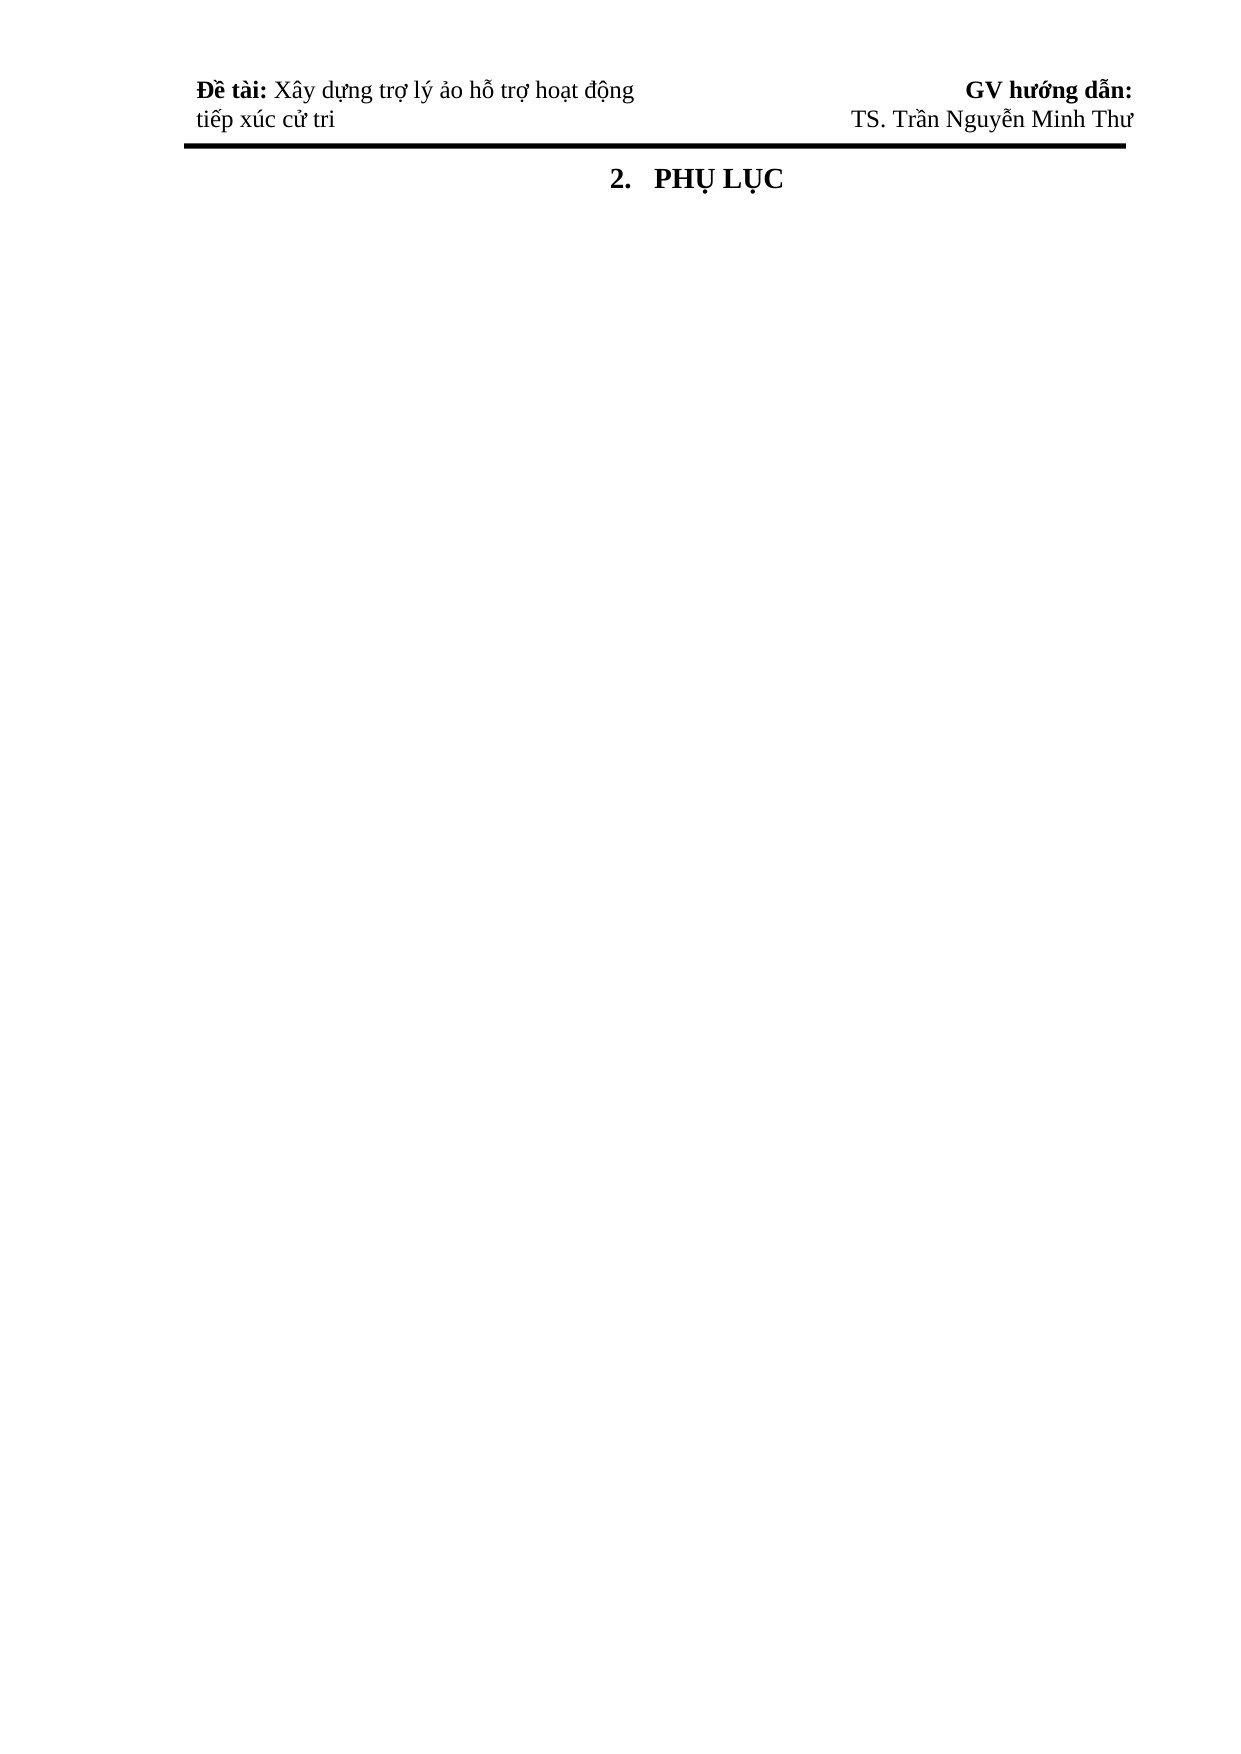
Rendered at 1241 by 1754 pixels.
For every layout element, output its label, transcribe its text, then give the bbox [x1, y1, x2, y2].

subtitle PHỤ LỤC [272, 161, 1122, 195]
